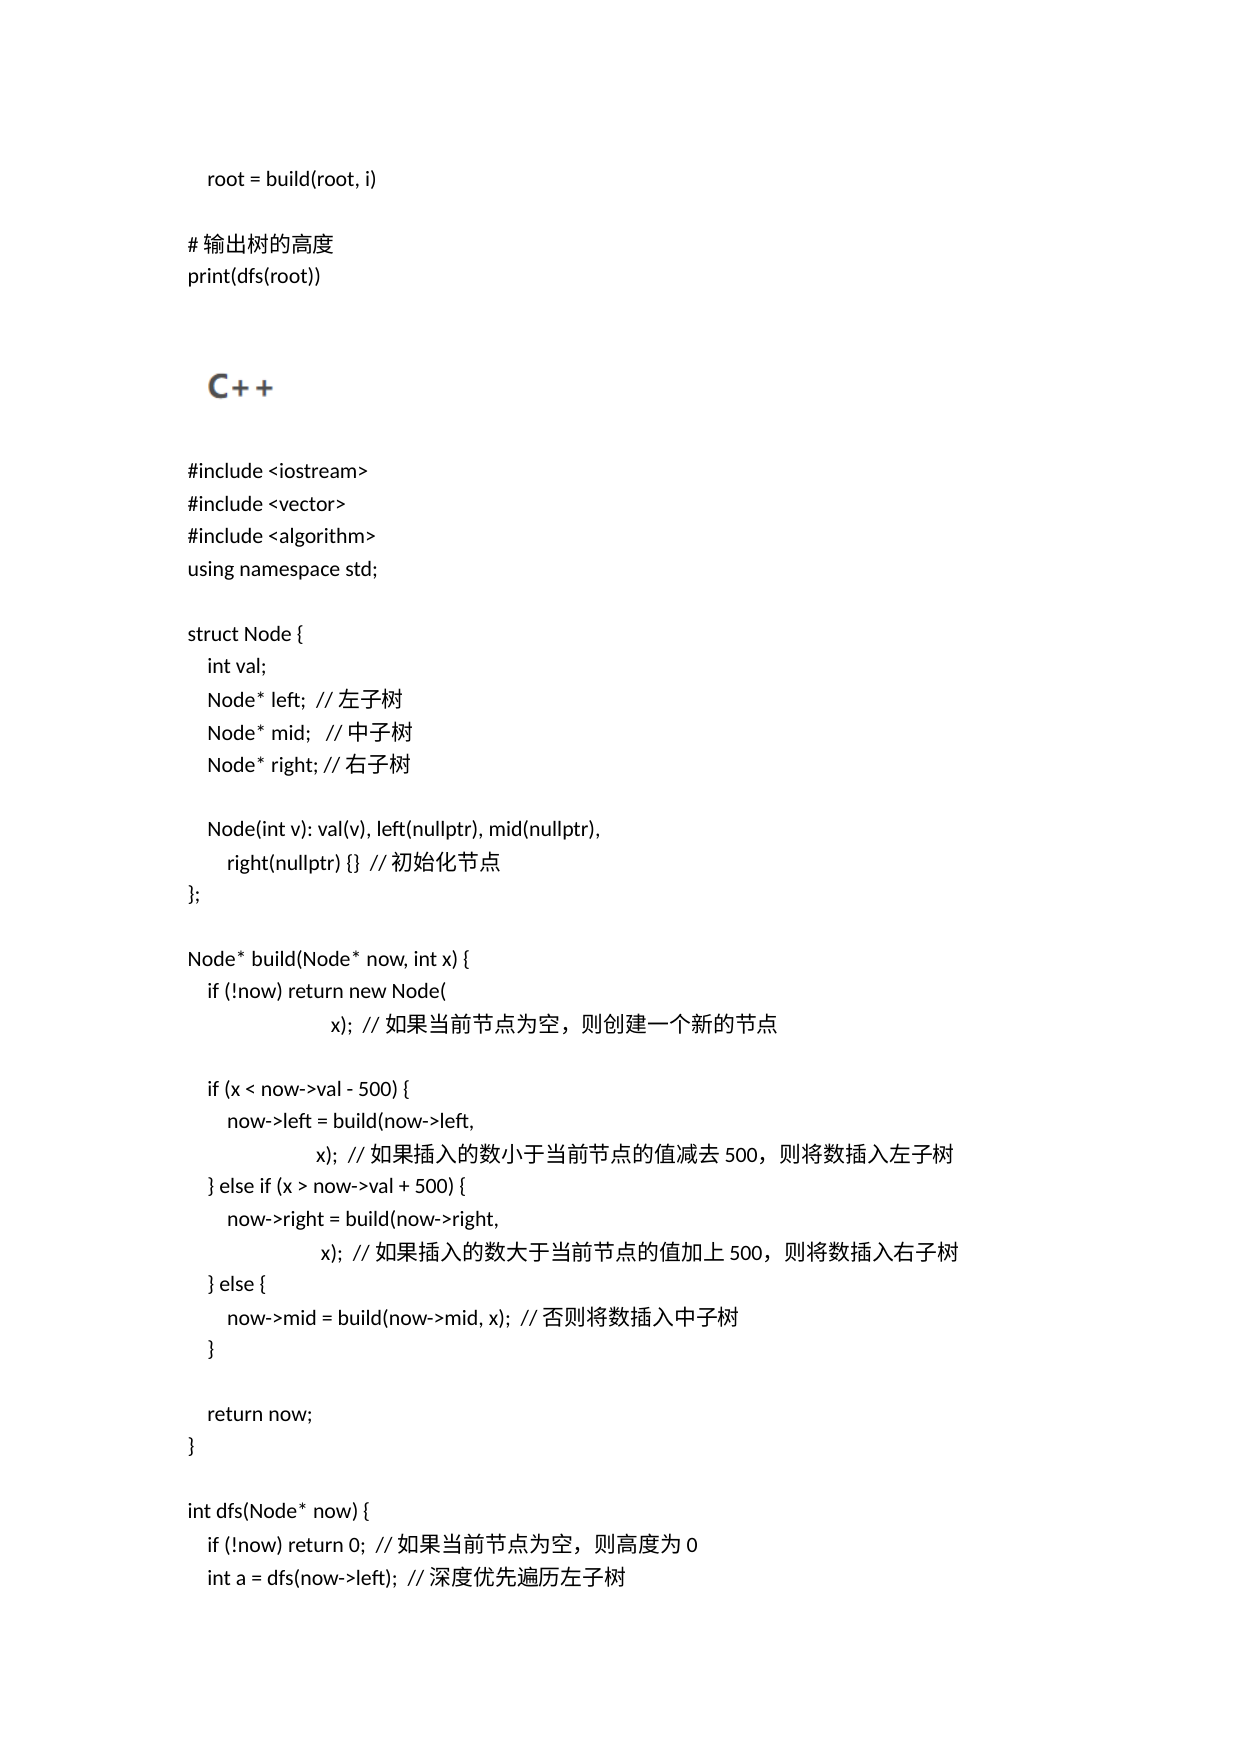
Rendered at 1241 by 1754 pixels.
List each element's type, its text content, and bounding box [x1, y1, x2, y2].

text print(dfs(root)) [187, 259, 1053, 292]
text } [187, 1332, 1053, 1364]
text }; [187, 877, 1053, 909]
picture [187, 357, 294, 416]
text x); // 如果插入的数大于当前节点的值加上500，则将数插入右子树 [187, 1234, 1053, 1267]
text root = build(root, i) [187, 162, 1053, 194]
text } else if (x > now->val + 500) { [187, 1169, 1053, 1202]
text int a = dfs(now->left); // 深度优先遍历左子树 [187, 1559, 1053, 1592]
text if (!now) return 0; // 如果当前节点为空，则高度为0 [187, 1527, 1053, 1559]
text now->right = build(now->right, [187, 1202, 1053, 1234]
text #include <algorithm> [187, 519, 1053, 552]
text using namespace std; [187, 552, 1053, 584]
text if (x < now->val - 500) { [187, 1072, 1053, 1104]
text x); // 如果插入的数小于当前节点的值减去500，则将数插入左子树 [187, 1137, 1053, 1169]
text Node* right; // 右子树 [187, 747, 1053, 779]
text right(nullptr) {} // 初始化节点 [187, 844, 1053, 877]
text now->left = build(now->left, [187, 1104, 1053, 1137]
text #include <vector> [187, 487, 1053, 519]
text #include <iostream> [187, 454, 1053, 487]
text } [187, 1429, 1053, 1462]
text int dfs(Node* now) { [187, 1494, 1053, 1527]
text if (!now) return new Node( [187, 974, 1053, 1007]
text Node* mid; // 中子树 [187, 714, 1053, 747]
text } else { [187, 1267, 1053, 1299]
text Node* build(Node* now, int x) { [187, 942, 1053, 974]
text struct Node { [187, 617, 1053, 649]
text int val; [187, 649, 1053, 682]
text Node(int v): val(v), left(nullptr), mid(nullptr), [187, 812, 1053, 844]
text now->mid = build(now->mid, x); // 否则将数插入中子树 [187, 1299, 1053, 1332]
text return now; [187, 1397, 1053, 1429]
text Node* left; // 左子树 [187, 682, 1053, 714]
text # 输出树的高度 [187, 227, 1053, 259]
text x); // 如果当前节点为空，则创建一个新的节点 [187, 1007, 1053, 1039]
